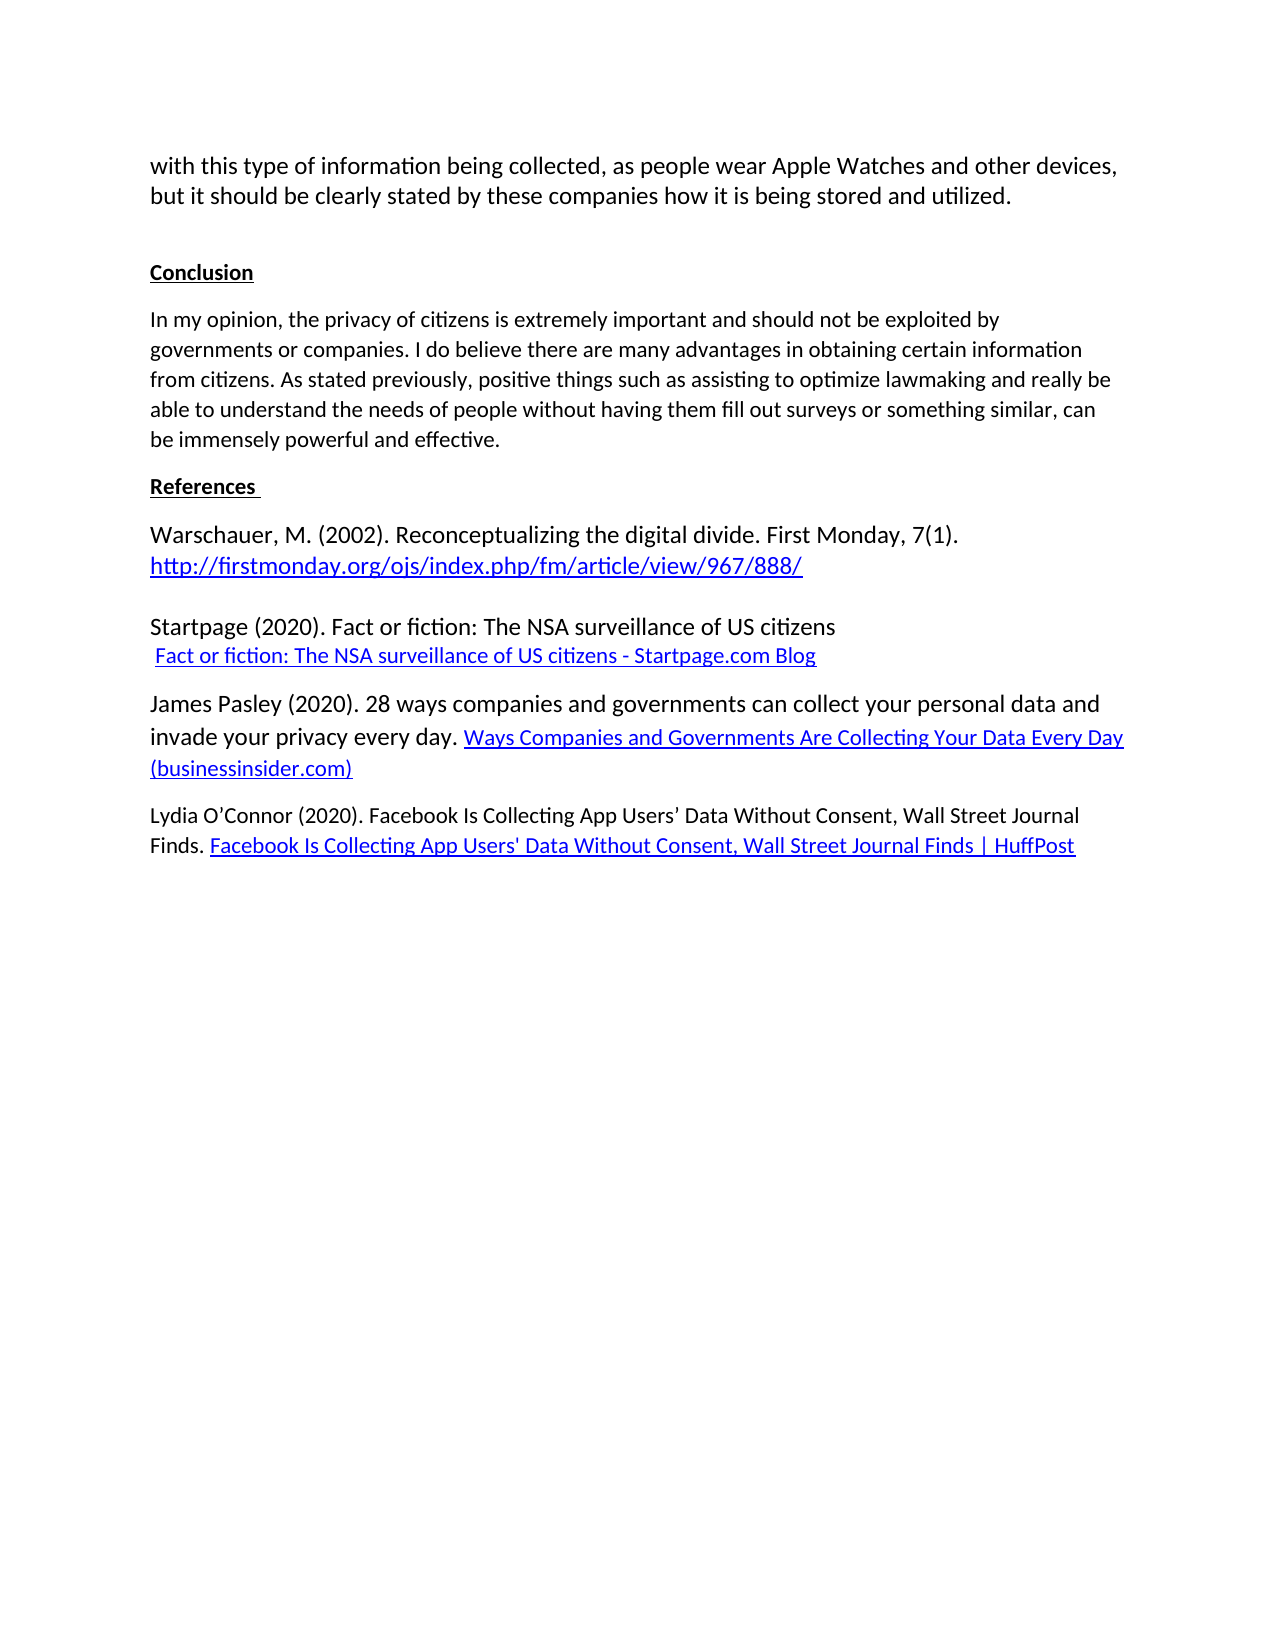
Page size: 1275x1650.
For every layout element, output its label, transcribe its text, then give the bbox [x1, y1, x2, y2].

text James Pasley (2020). 28 ways companies and governments can collect your personal data and invade your privacy every day. Ways Companies and Governments Are Collecting Your Data Every Day (businessinsider.com) [150, 688, 1125, 782]
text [150, 150, 1125, 211]
text Lydia O’Connor (2020). Facebook Is Collecting App Users’ Data Without Consent, Wall Street Journal Finds. Facebook Is Collecting App Users' Data Without Consent, Wall Street Journal Finds | HuffPost [150, 801, 1125, 859]
text http://firstmonday.org/ojs/index.php/fm/article/view/967/888/ [150, 550, 1125, 580]
text Warschauer, M. (2002). Reconceptualizing the digital divide. First Monday, 7(1). [150, 519, 1125, 550]
text Conclusion [150, 258, 1125, 286]
text In my opinion, the privacy of citizens is extremely important and should not be exploited by governments or companies. I do believe there are many advantages in obtaining certain information from citizens. As stated previously, positive things such as assisting to optimize lawmaking and really be able to understand the needs of people without having them fill out surveys or something similar, can be immensely powerful and effective. [150, 305, 1125, 454]
text Fact or fiction: The NSA surveillance of US citizens - Startpage.com Blog [150, 641, 1125, 669]
text References [150, 472, 1125, 501]
subtitle Startpage (2020). Fact or fiction: The NSA surveillance of US citizens [150, 611, 1125, 641]
